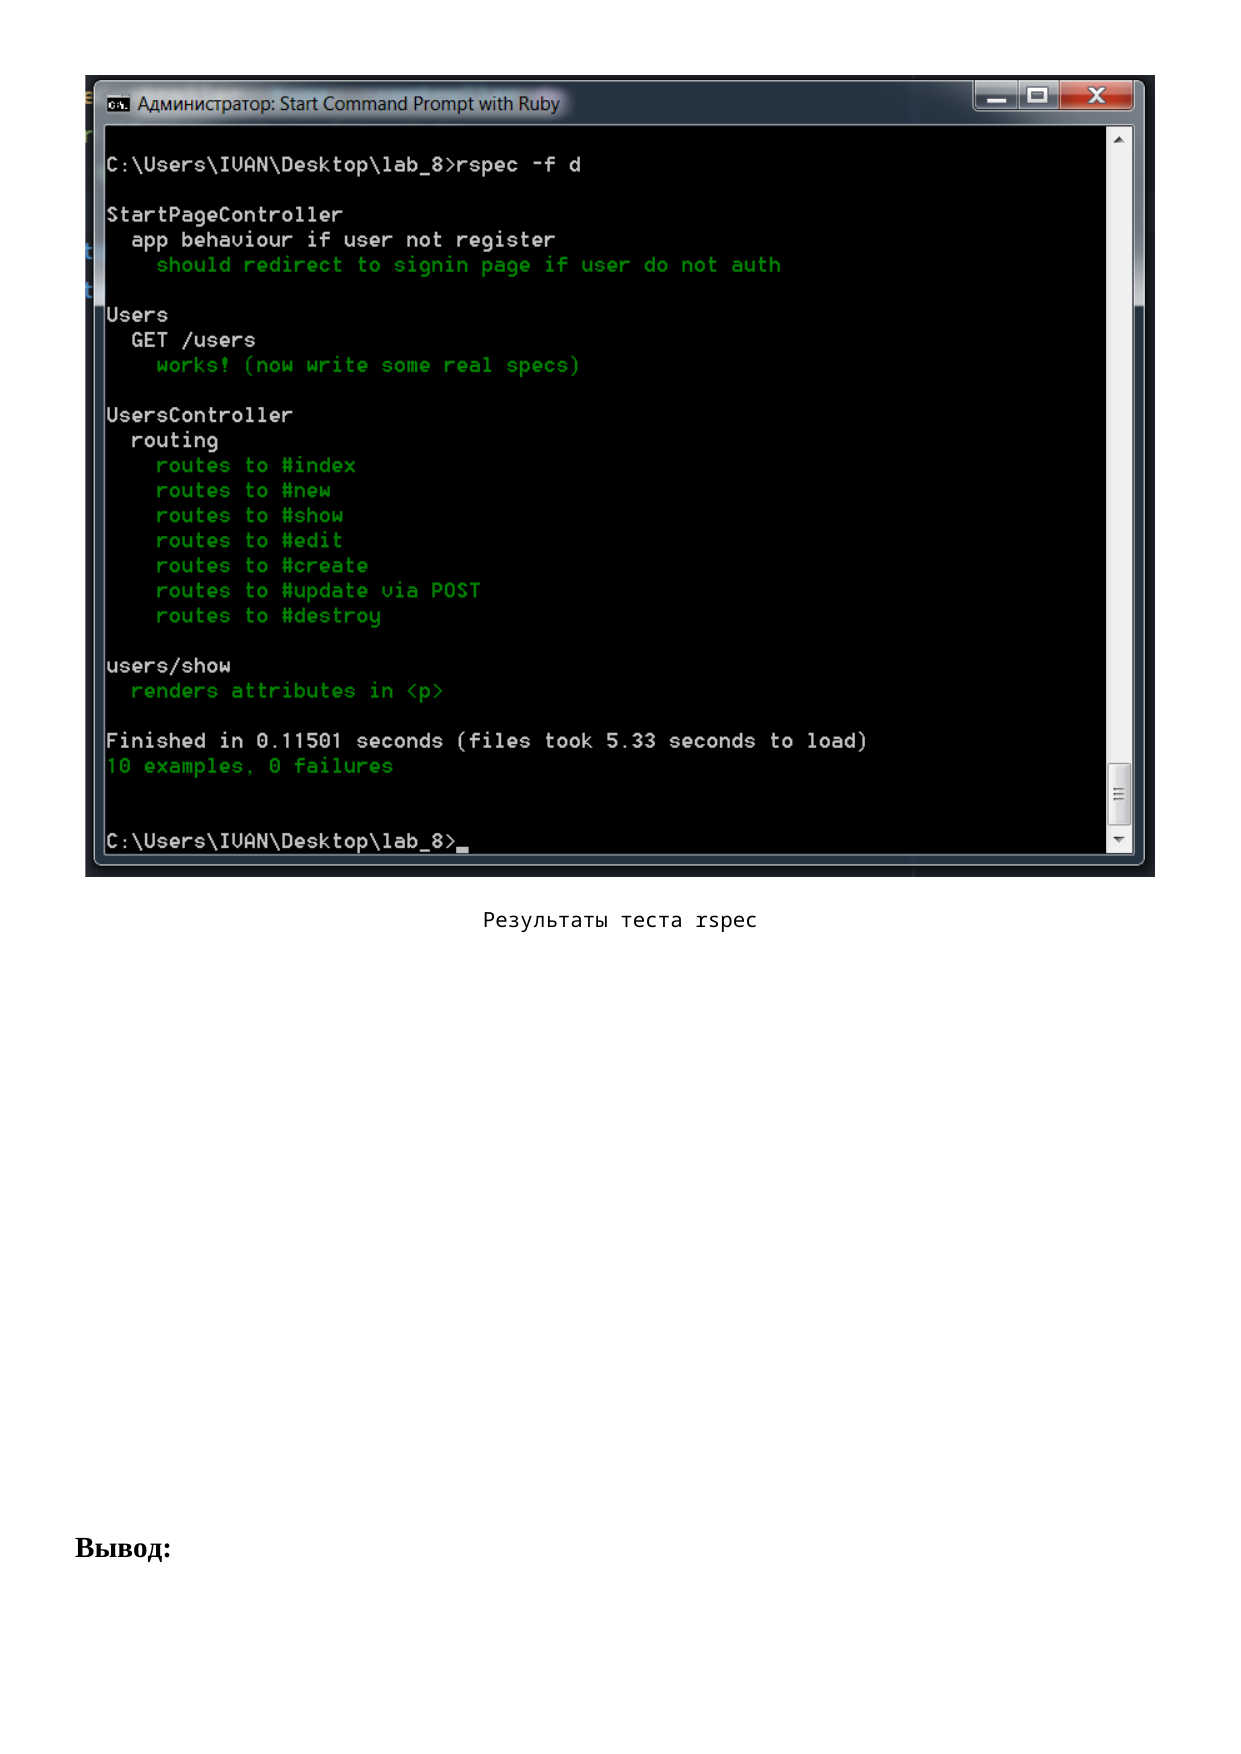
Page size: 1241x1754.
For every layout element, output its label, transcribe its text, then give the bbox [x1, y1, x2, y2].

picture [85, 75, 1155, 877]
text Вывод: [75, 1531, 1165, 1564]
text Результаты теста rspec [75, 905, 1165, 933]
